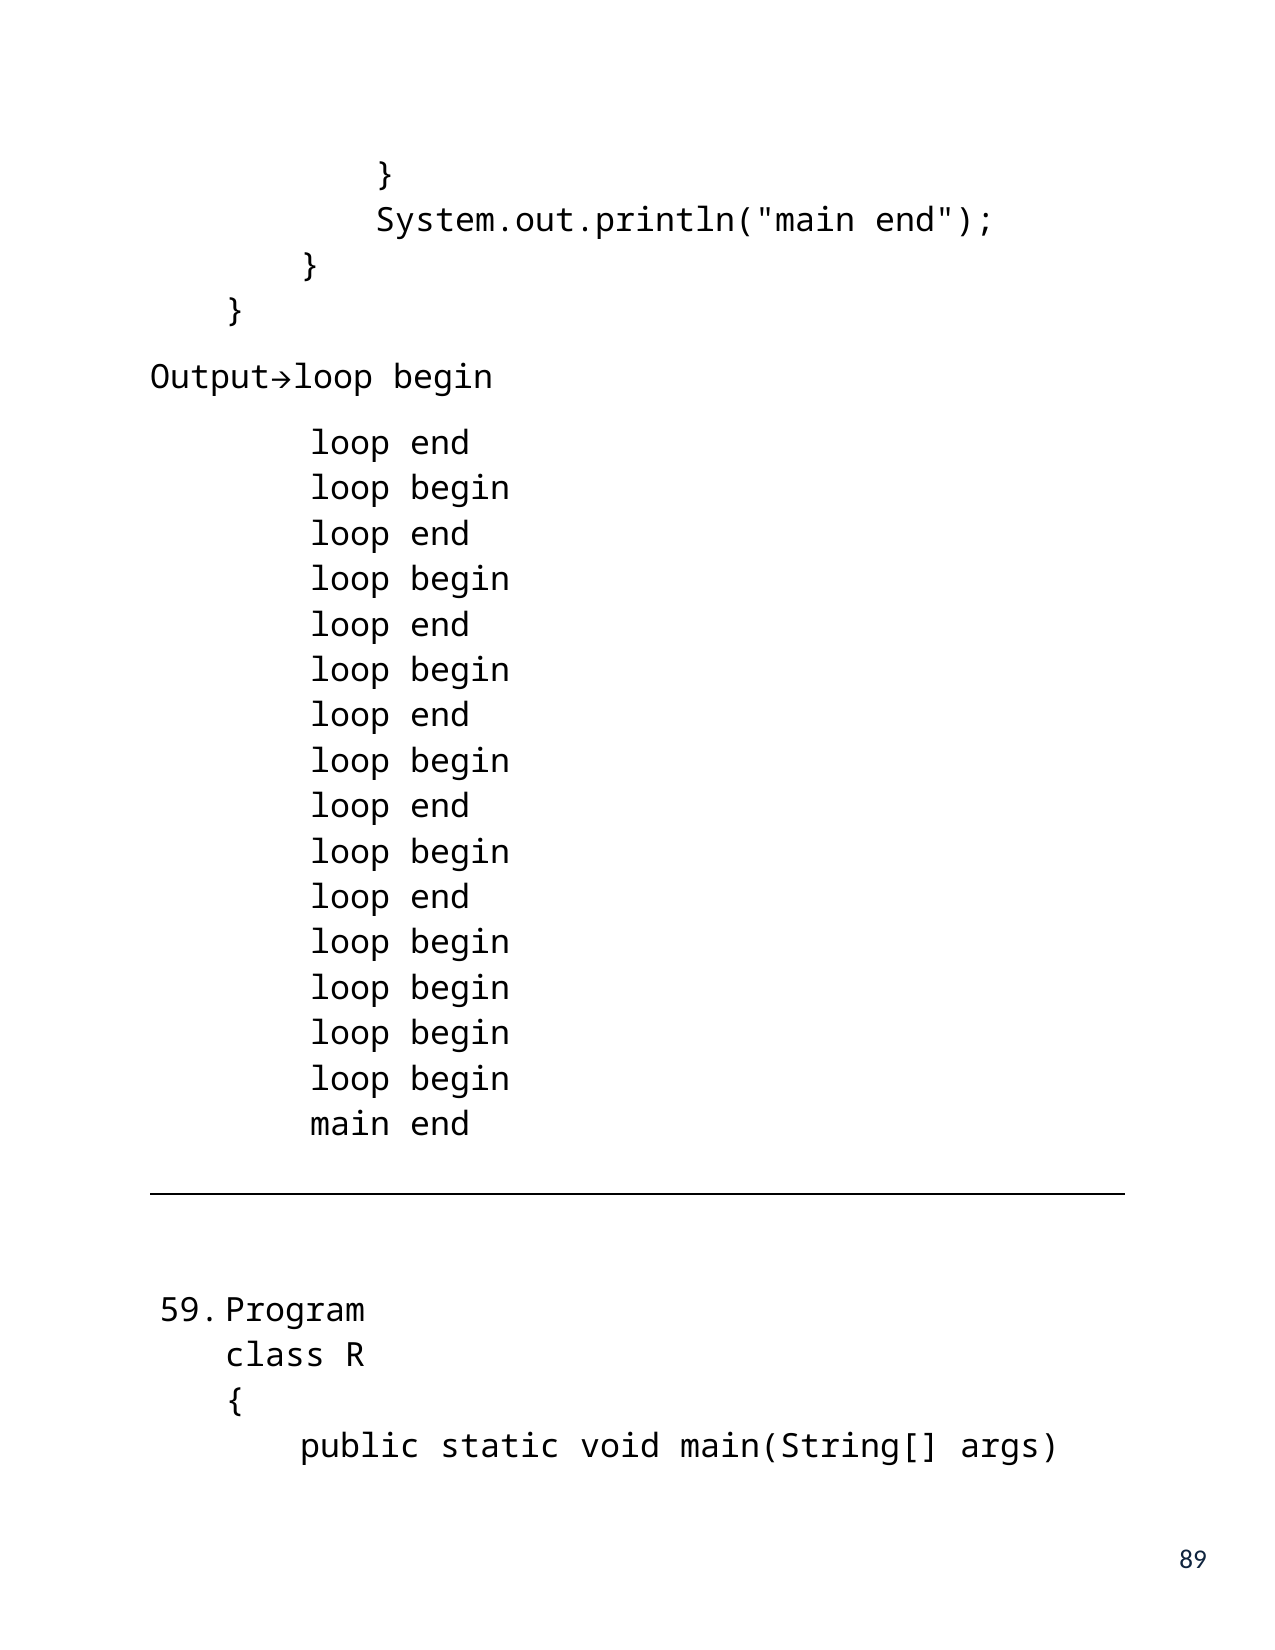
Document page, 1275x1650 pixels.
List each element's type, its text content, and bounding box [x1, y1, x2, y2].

list } [225, 150, 1125, 195]
list class R [225, 1331, 1125, 1376]
text loop begin [150, 646, 1125, 691]
text loop end [150, 509, 1125, 555]
list Program [159, 1285, 1125, 1331]
text loop begin [150, 1009, 1125, 1054]
text loop begin [150, 918, 1125, 964]
text Outputloop begin [150, 352, 1125, 398]
list System.out.println("main end"); [225, 195, 1125, 241]
text loop begin [150, 1054, 1125, 1100]
text loop begin [150, 464, 1125, 509]
text loop end [150, 600, 1125, 646]
text loop begin [150, 737, 1125, 782]
list } [225, 241, 1125, 286]
text loop end [150, 691, 1125, 737]
text loop begin [150, 827, 1125, 873]
text loop end [150, 419, 1125, 464]
text loop end [150, 782, 1125, 827]
list public static void main(String[] args) [225, 1422, 1125, 1467]
text loop begin [150, 555, 1125, 600]
list { [225, 1376, 1125, 1422]
text main end [150, 1100, 1125, 1145]
list } [225, 286, 1125, 332]
text loop begin [150, 964, 1125, 1009]
text loop end [150, 873, 1125, 918]
